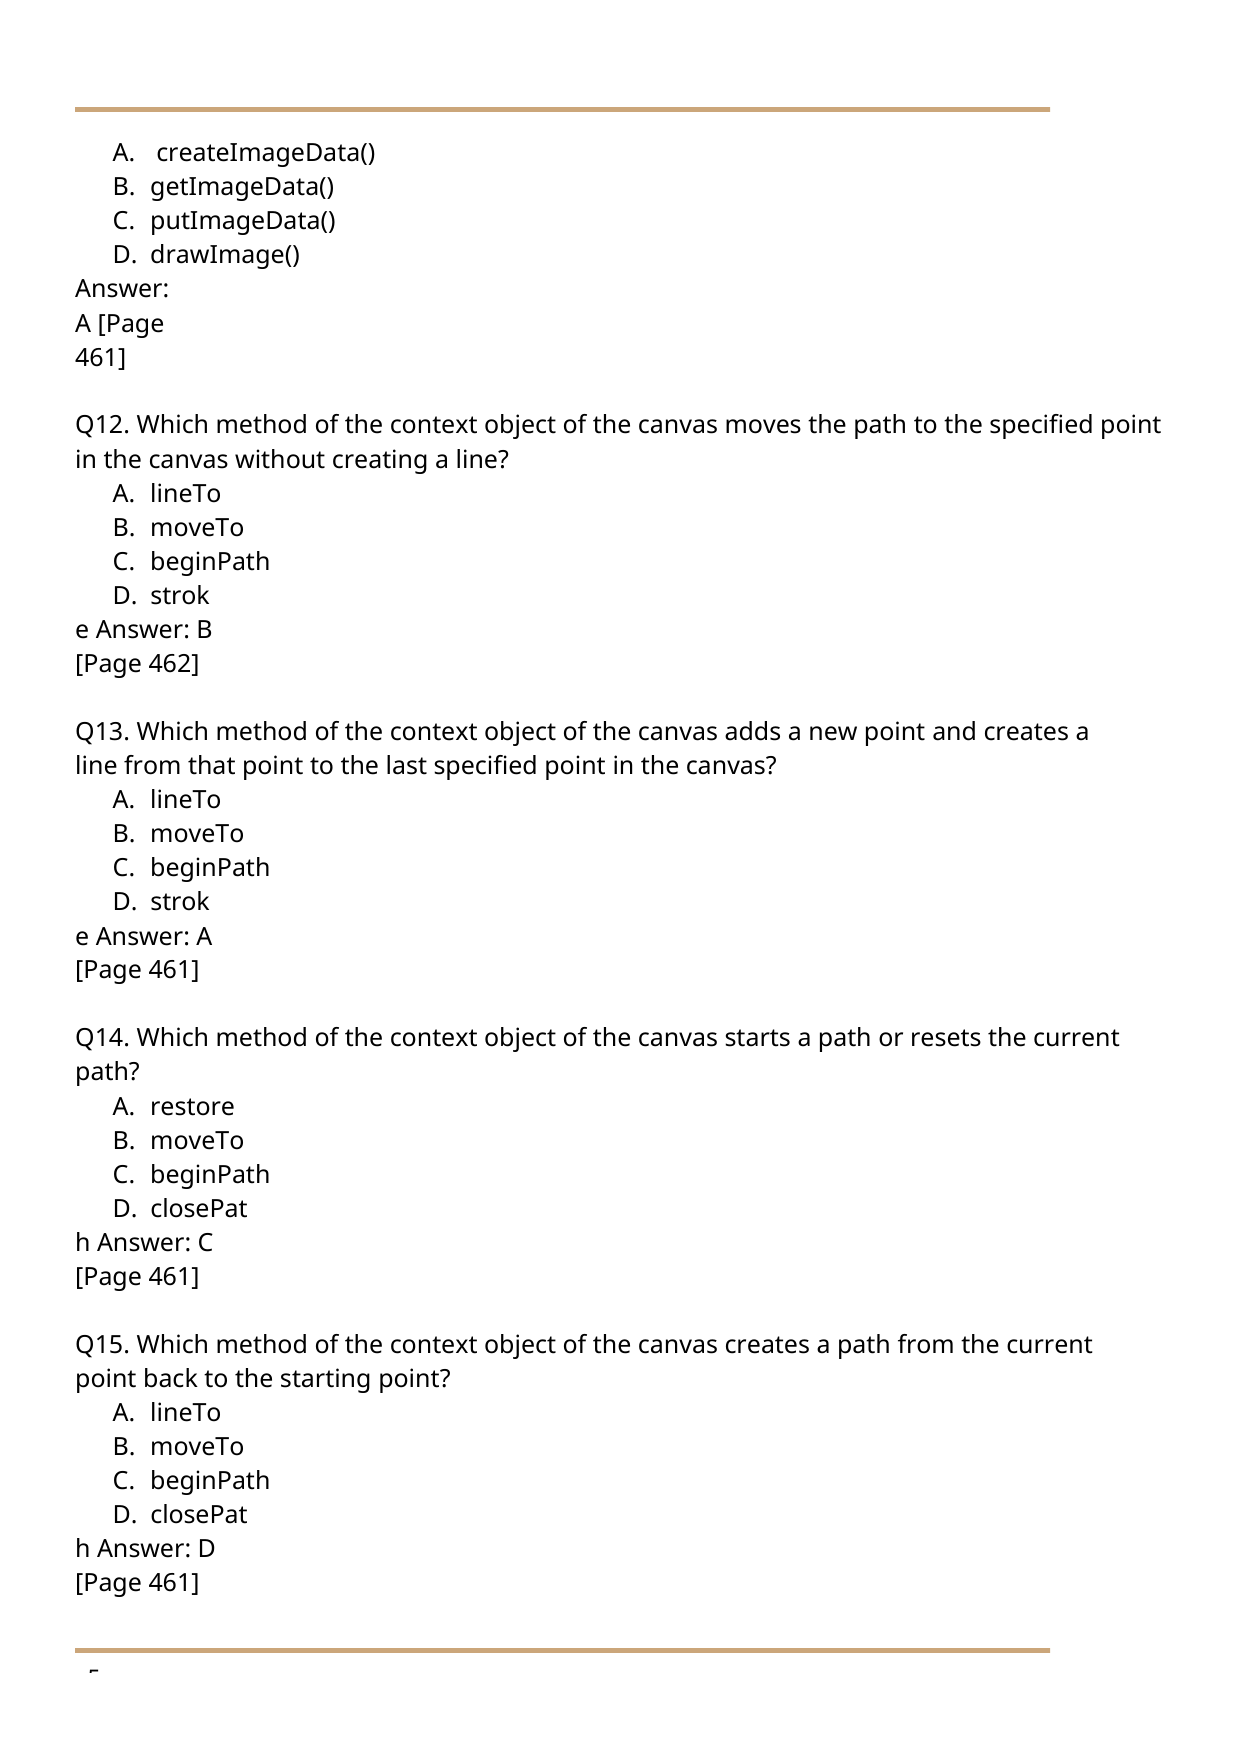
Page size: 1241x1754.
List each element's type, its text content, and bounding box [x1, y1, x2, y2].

list moveTo [112, 1428, 1176, 1463]
list lineTo [112, 782, 1176, 816]
picture [75, 1648, 1050, 1653]
list beginPath [112, 1156, 1176, 1190]
text Q14. Which method of the context object of the canvas starts a path or resets the current path? [75, 1020, 1176, 1088]
list lineTo [112, 475, 1176, 509]
list drawImage() [112, 237, 1176, 271]
text Q13. Which method of the context object of the canvas adds a new point and creates a line from that point to the last specified point in the canvas? [75, 714, 1136, 782]
picture [75, 107, 1050, 112]
text Q12. Which method of the context object of the canvas moves the path to the specified point in the canvas without creating a line? [75, 407, 1176, 475]
list moveTo [112, 509, 1176, 543]
list moveTo [112, 816, 1176, 850]
list createImageData() [112, 135, 1176, 169]
list beginPath [112, 1463, 1176, 1497]
list lineTo [112, 1394, 1176, 1428]
list stroke Answer: A [Page 461] [75, 884, 219, 986]
text Q15. Which method of the context object of the canvas creates a path from the current point back to the starting point? [75, 1326, 1139, 1394]
list closePath Answer: C [75, 1190, 259, 1258]
text [Page 461] [75, 1258, 1176, 1293]
list beginPath [112, 850, 1176, 884]
list moveTo [112, 1122, 1176, 1156]
text Answer: A [Page 461] [75, 271, 190, 373]
list stroke Answer: B [Page 462] [75, 577, 219, 680]
list beginPath [112, 543, 1176, 577]
list getImageData() [112, 169, 1176, 203]
list restore [112, 1088, 1176, 1122]
list putImageData() [112, 203, 1176, 237]
text [Page 461] [75, 1565, 1176, 1599]
list closePath Answer: D [75, 1497, 259, 1565]
